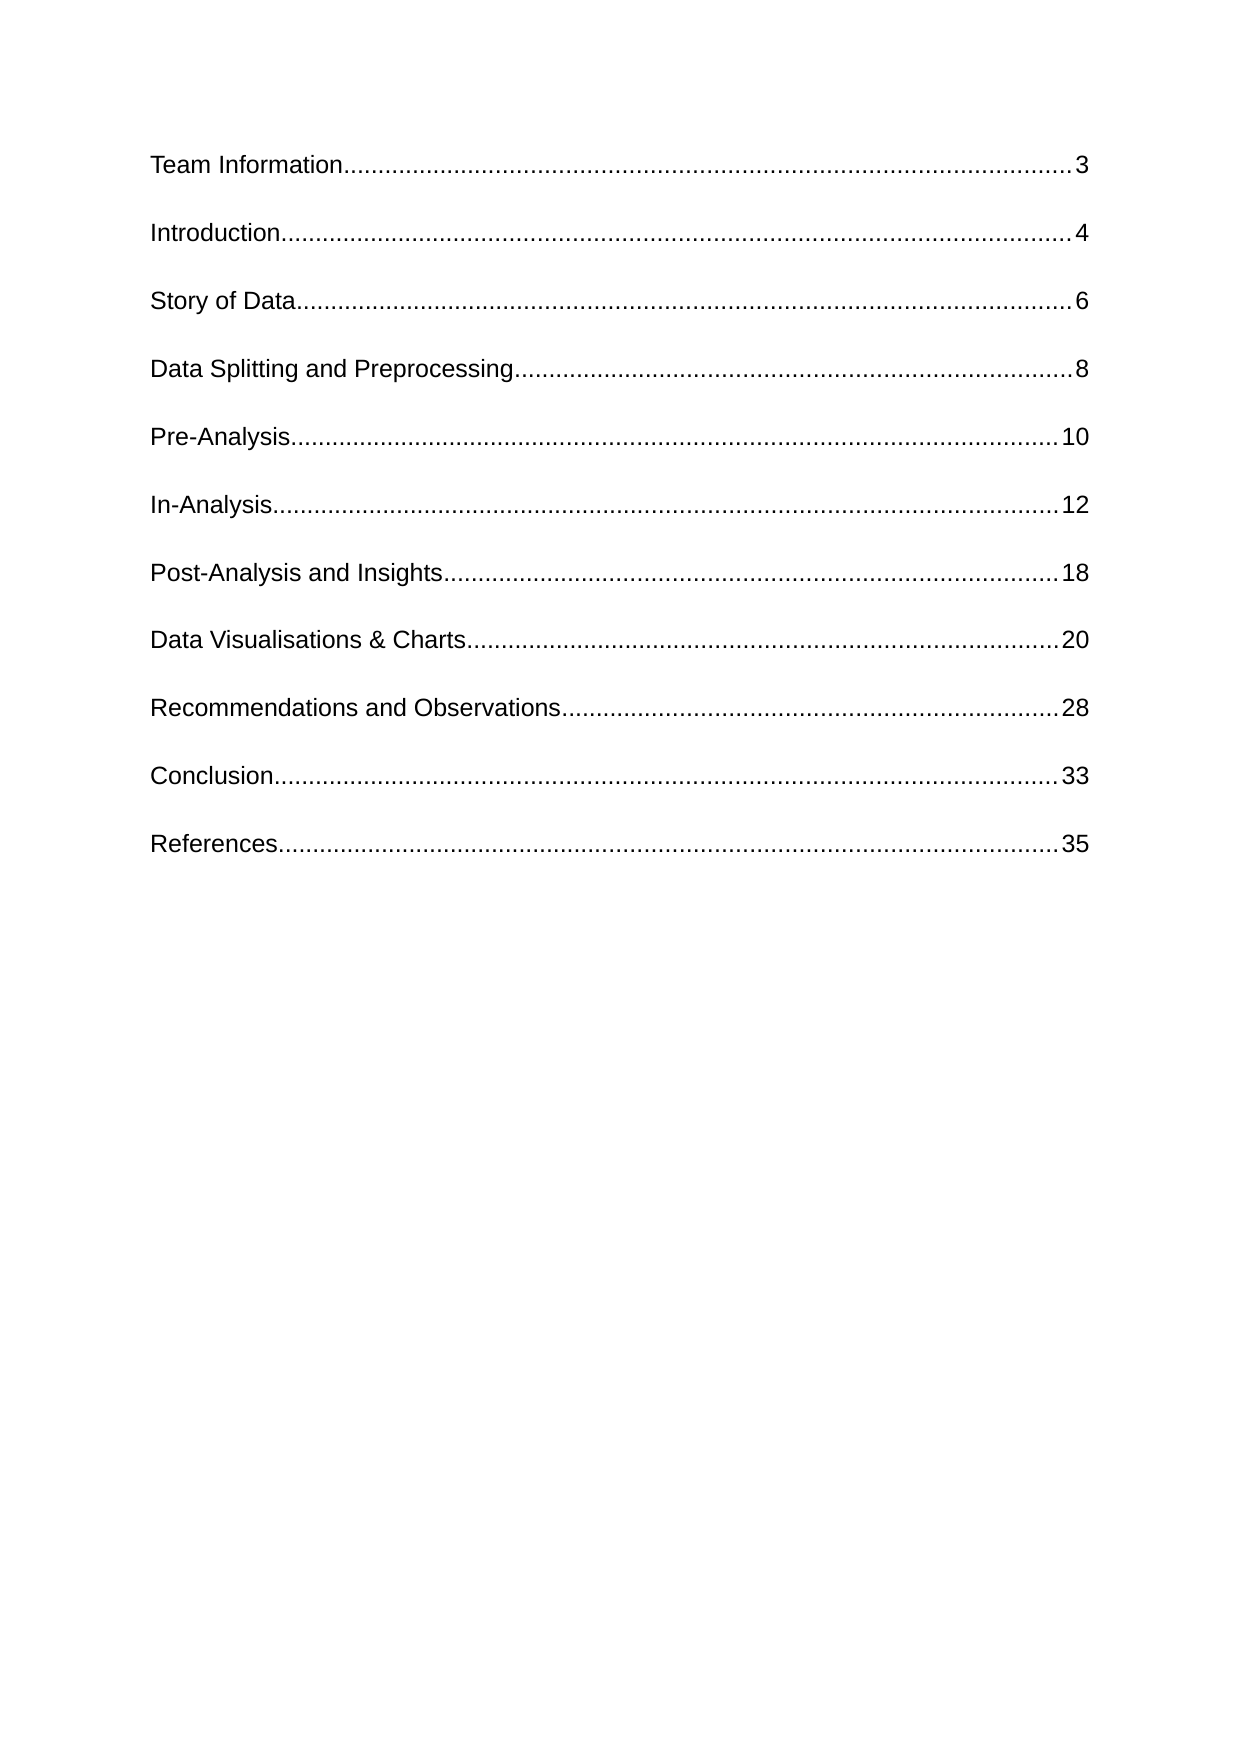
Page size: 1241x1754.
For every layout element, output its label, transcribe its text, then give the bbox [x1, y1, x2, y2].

text Post-Analysis and Insights 18 [150, 557, 1090, 586]
text Data Visualisations & Charts 20 [150, 625, 1090, 654]
text Story of Data 6 [150, 286, 1090, 314]
text Pre-Analysis 10 [150, 422, 1090, 450]
text References 35 [150, 829, 1090, 858]
text Team Information 3 [150, 150, 1090, 179]
text Data Splitting and Preprocessing 8 [150, 354, 1090, 382]
text Introduction 4 [150, 218, 1090, 247]
text Conclusion 33 [150, 761, 1090, 790]
text Recommendations and Observations 28 [150, 693, 1090, 722]
text In-Analysis 12 [150, 489, 1090, 518]
